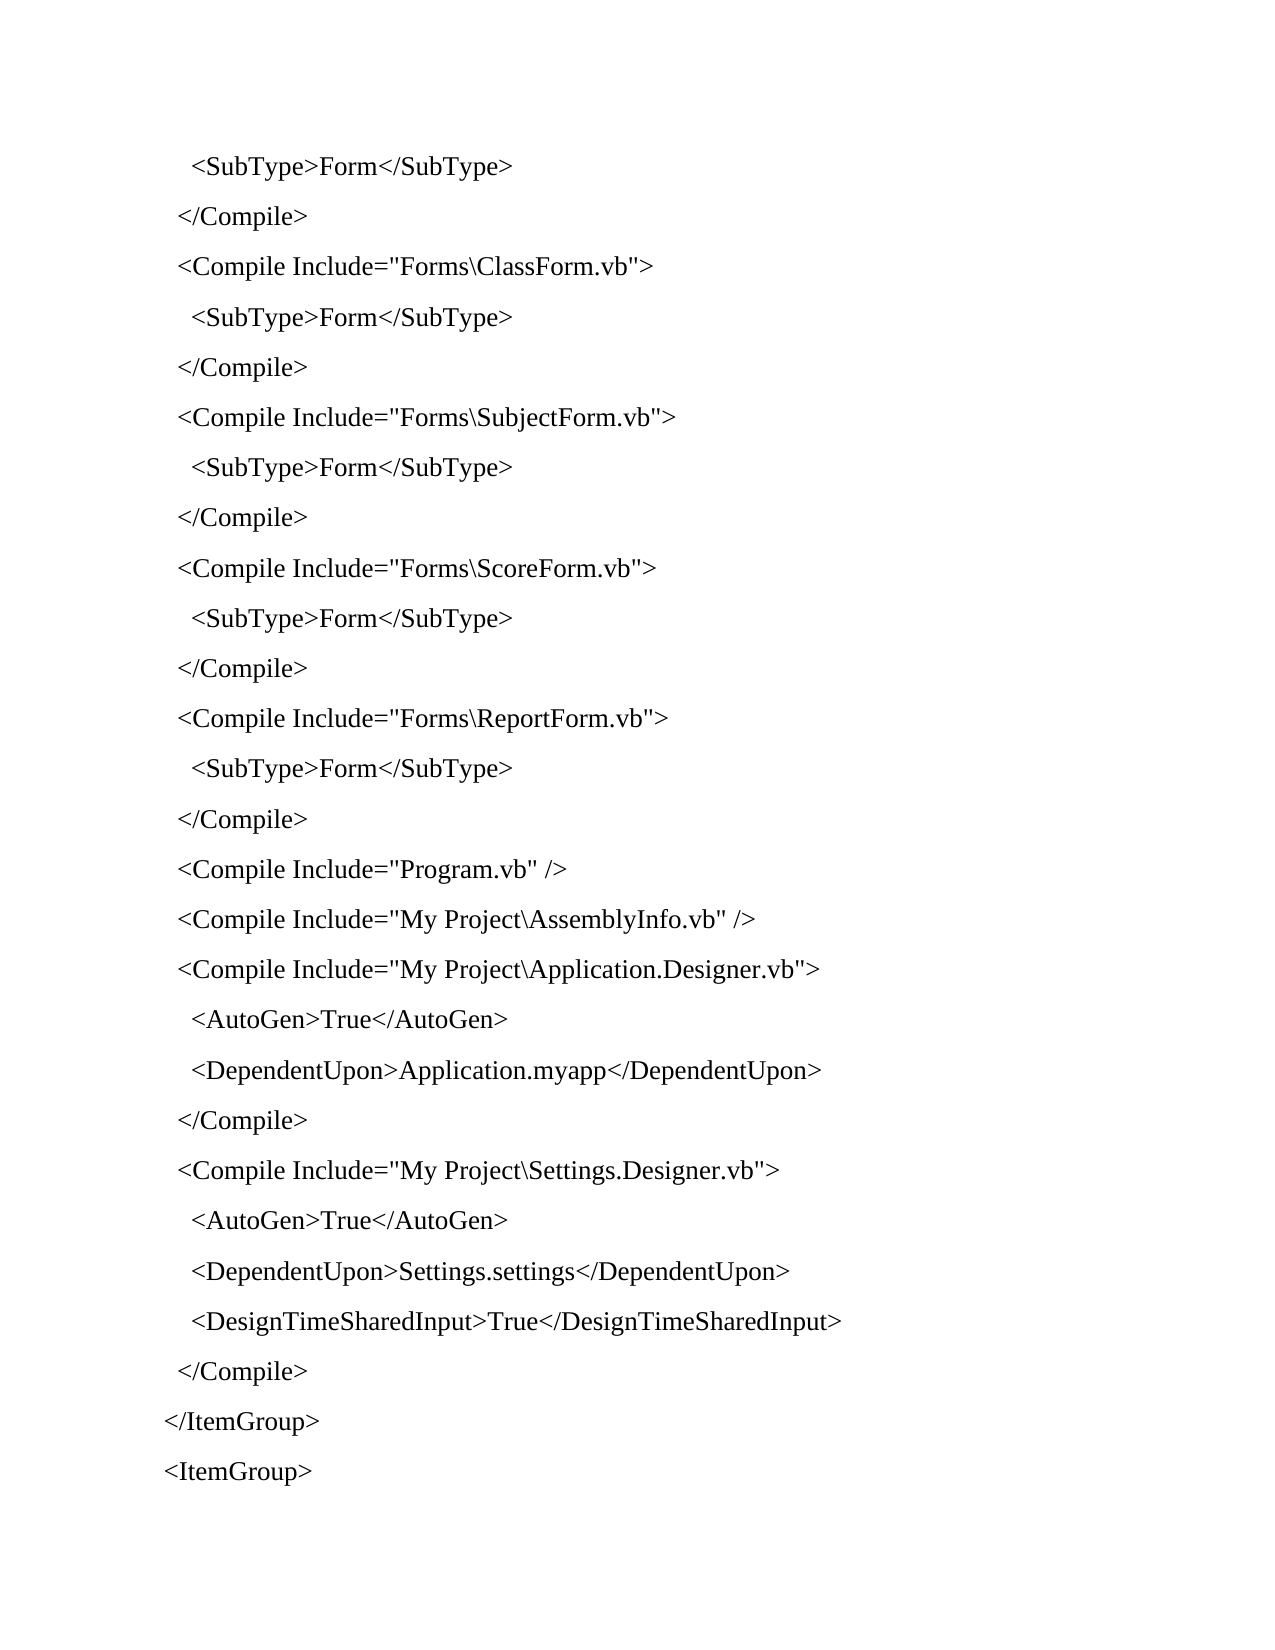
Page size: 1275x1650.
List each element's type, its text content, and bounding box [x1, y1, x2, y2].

text </Compile> [150, 652, 1125, 683]
text <Compile Include="My Project\AssemblyInfo.vb" /> [150, 903, 1125, 934]
text </Compile> [150, 1104, 1125, 1135]
text <DependentUpon>Application.myapp</DependentUpon> [150, 1054, 1125, 1085]
text <SubType>Form</SubType> [150, 301, 1125, 332]
text <AutoGen>True</AutoGen> [150, 1204, 1125, 1236]
text <SubType>Form</SubType> [150, 150, 1125, 181]
text </Compile> [150, 351, 1125, 382]
text <SubType>Form</SubType> [150, 602, 1125, 633]
text <Compile Include="My Project\Settings.Designer.vb"> [150, 1154, 1125, 1185]
text <Compile Include="Forms\ReportForm.vb"> [150, 702, 1125, 733]
text <DesignTimeSharedInput>True</DesignTimeSharedInput> [150, 1305, 1125, 1336]
text <Compile Include="Forms\ClassForm.vb"> [150, 250, 1125, 282]
text <SubType>Form</SubType> [150, 451, 1125, 482]
text <AutoGen>True</AutoGen> [150, 1003, 1125, 1035]
text </ItemGroup> [150, 1405, 1125, 1436]
text <Compile Include="My Project\Application.Designer.vb"> [150, 953, 1125, 984]
text <Compile Include="Forms\ScoreForm.vb"> [150, 552, 1125, 583]
text <Compile Include="Program.vb" /> [150, 853, 1125, 884]
text </Compile> [150, 803, 1125, 834]
text <DependentUpon>Settings.settings</DependentUpon> [150, 1254, 1125, 1286]
text </Compile> [150, 501, 1125, 533]
text </Compile> [150, 200, 1125, 231]
text <ItemGroup> [150, 1455, 1125, 1487]
text <Compile Include="Forms\SubjectForm.vb"> [150, 401, 1125, 432]
text </Compile> [150, 1355, 1125, 1386]
text <SubType>Form</SubType> [150, 752, 1125, 784]
